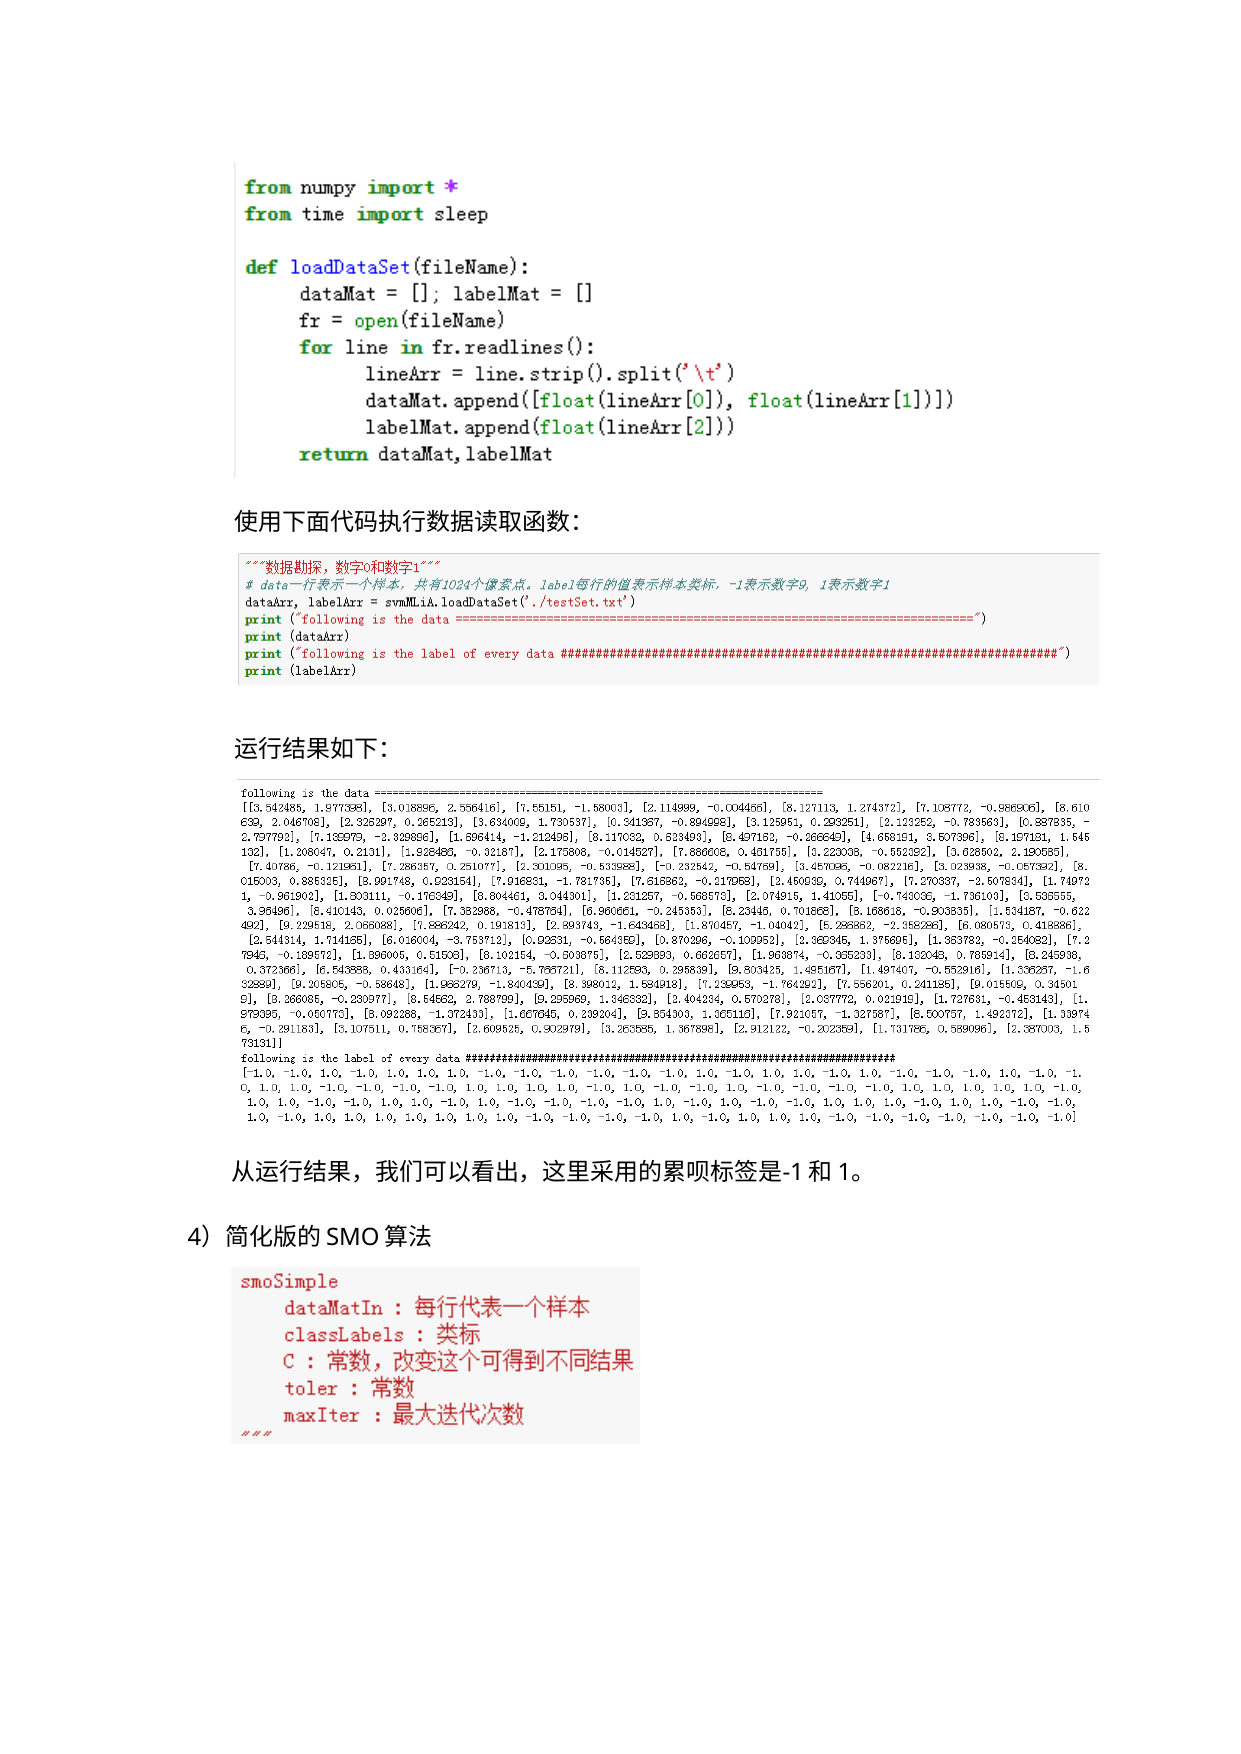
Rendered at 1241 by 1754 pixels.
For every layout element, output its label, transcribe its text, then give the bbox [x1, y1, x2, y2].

picture [234, 779, 1100, 1130]
text 4）简化版的SMO算法 [187, 1202, 1053, 1267]
text 使用下面代码执行数据读取函数： [187, 487, 1053, 552]
picture [231, 1267, 641, 1444]
picture [234, 162, 963, 478]
text 从运行结果，我们可以看出，这里采用的累呗标签是-1和1。 [231, 1137, 1053, 1202]
text 运行结果如下： [187, 714, 1053, 779]
picture [234, 552, 1100, 685]
